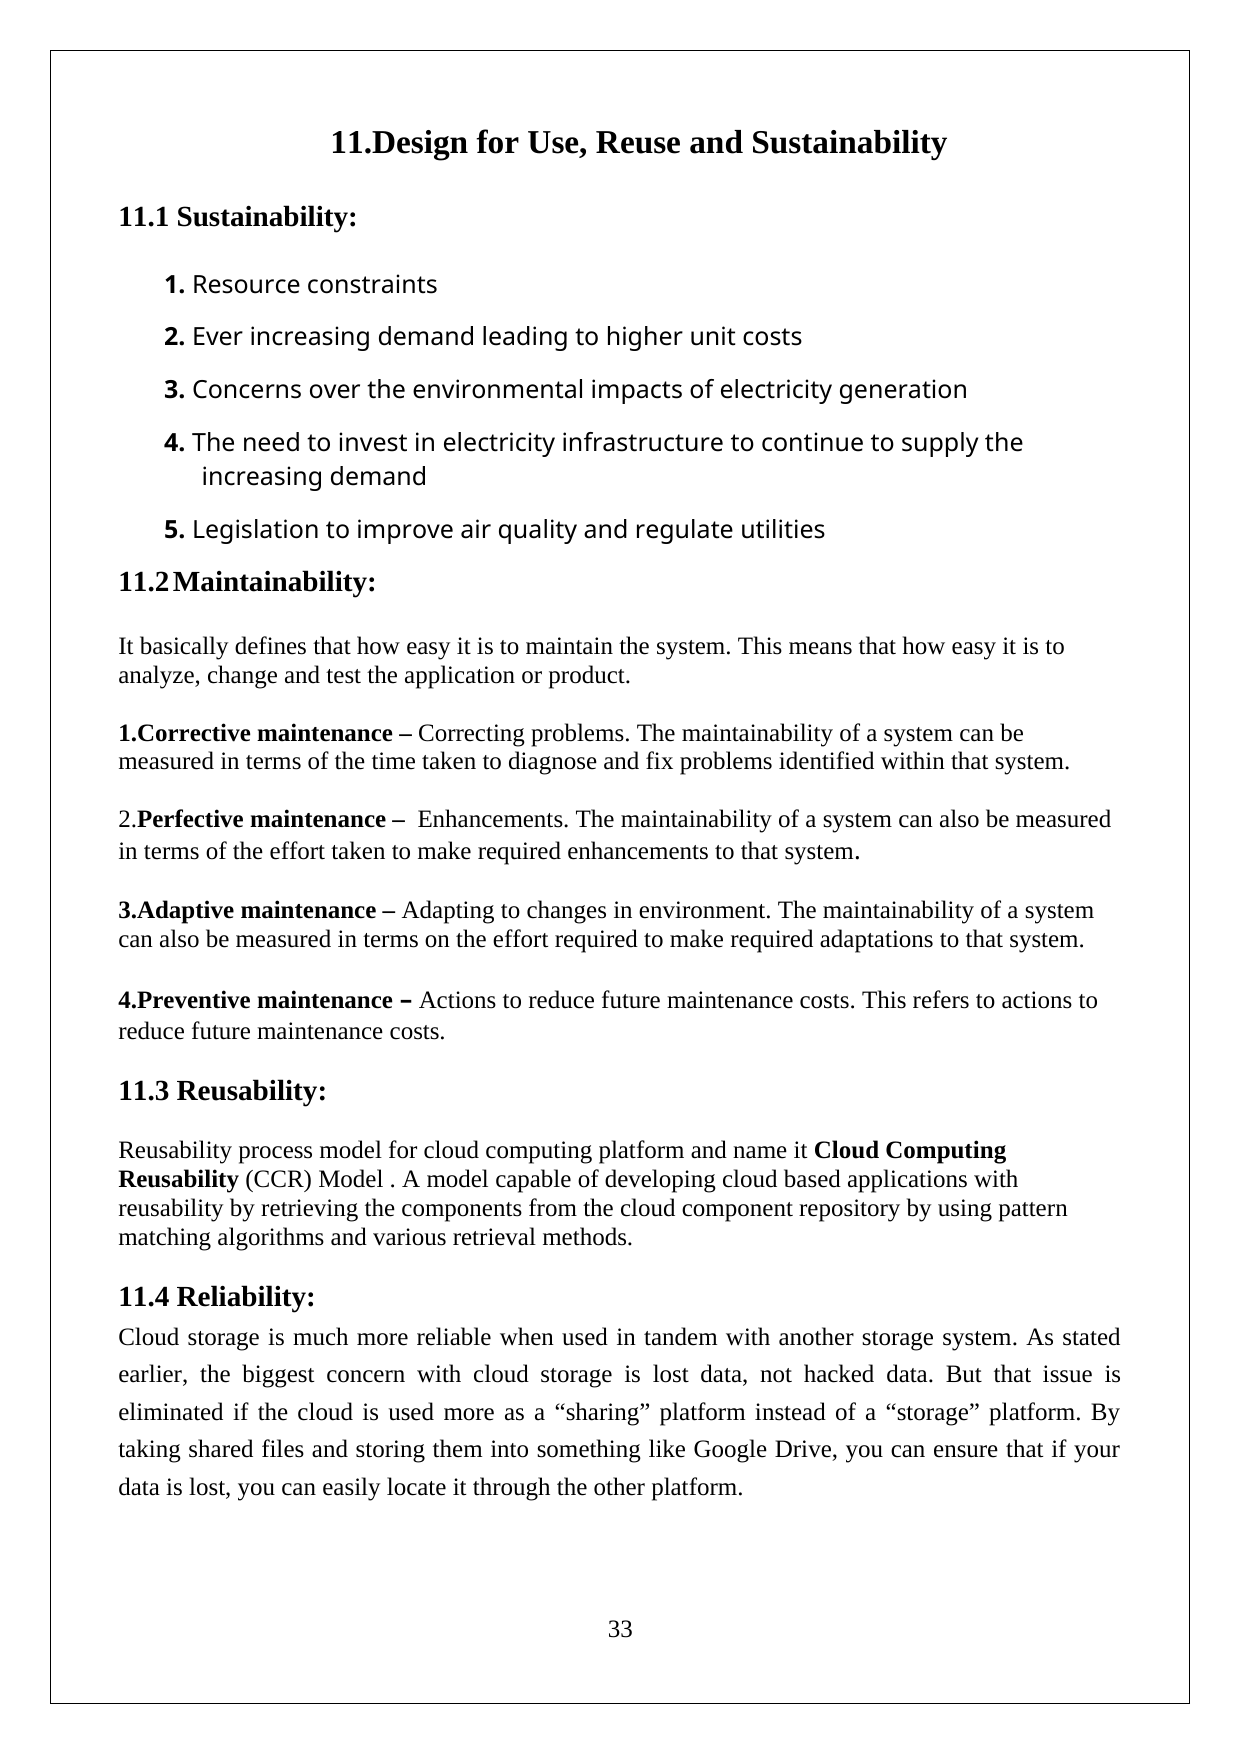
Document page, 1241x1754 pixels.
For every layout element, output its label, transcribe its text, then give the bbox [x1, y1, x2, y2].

text Cloud storage is much more reliable when used in tandem with another storage system. As stated earlier, the biggest concern with cloud storage is lost data, not hacked data. But that issue is eliminated if the cloud is used more as a “sharing” platform instead of a “storage” platform. By taking shared files and storing them into something like Google Drive, you can ensure that if your data is lost, you can easily locate it through the other platform. [118, 1313, 1122, 1500]
text 2. Ever increasing demand leading to higher unit costs [164, 319, 1122, 353]
text 11.4 Reliability: [118, 1279, 1122, 1313]
text Reusability process model for cloud computing platform and name it Cloud Computing Reusability (CCR) Model . A model capable of developing cloud based applications with reusability by retrieving the components from the cloud component repository by using pattern matching algorithms and various retrieval methods. [118, 1136, 1122, 1251]
text 3. Concerns over the environmental impacts of electricity generation [164, 372, 1122, 406]
text It basically defines that how easy it is to maintain the system. This means that how easy it is to analyze, change and test the application or product. [118, 631, 1122, 689]
text 5. Legislation to improve air quality and regulate utilities [164, 512, 1122, 546]
text 1. Resource constraints [164, 266, 1122, 300]
text 4.Preventive maintenance – Actions to reduce future maintenance costs. This refers to actions to reduce future maintenance costs. [118, 982, 1122, 1044]
text 3.Adaptive maintenance – Adapting to changes in environment. The maintainability of a system can also be measured in terms on the effort required to make required adaptations to that system. [118, 896, 1122, 953]
text 11.Design for Use, Reuse and Sustainability [156, 122, 1122, 161]
list Maintainability: [118, 564, 1122, 598]
text 11.3 Reusability: [118, 1073, 1122, 1107]
text 11.1 Sustainability: [118, 199, 1122, 233]
text 4. The need to invest in electricity infrastructure to continue to supply the increasing demand [164, 425, 1122, 493]
text 2.Perfective maintenance – Enhancements. The maintainability of a system can also be measured in terms of the effort taken to make required enhancements to that system. [118, 804, 1122, 867]
text 1.Corrective maintenance – Correcting problems. The maintainability of a system can be measured in terms of the time taken to diagnose and fix problems identified within that system. [118, 718, 1122, 775]
